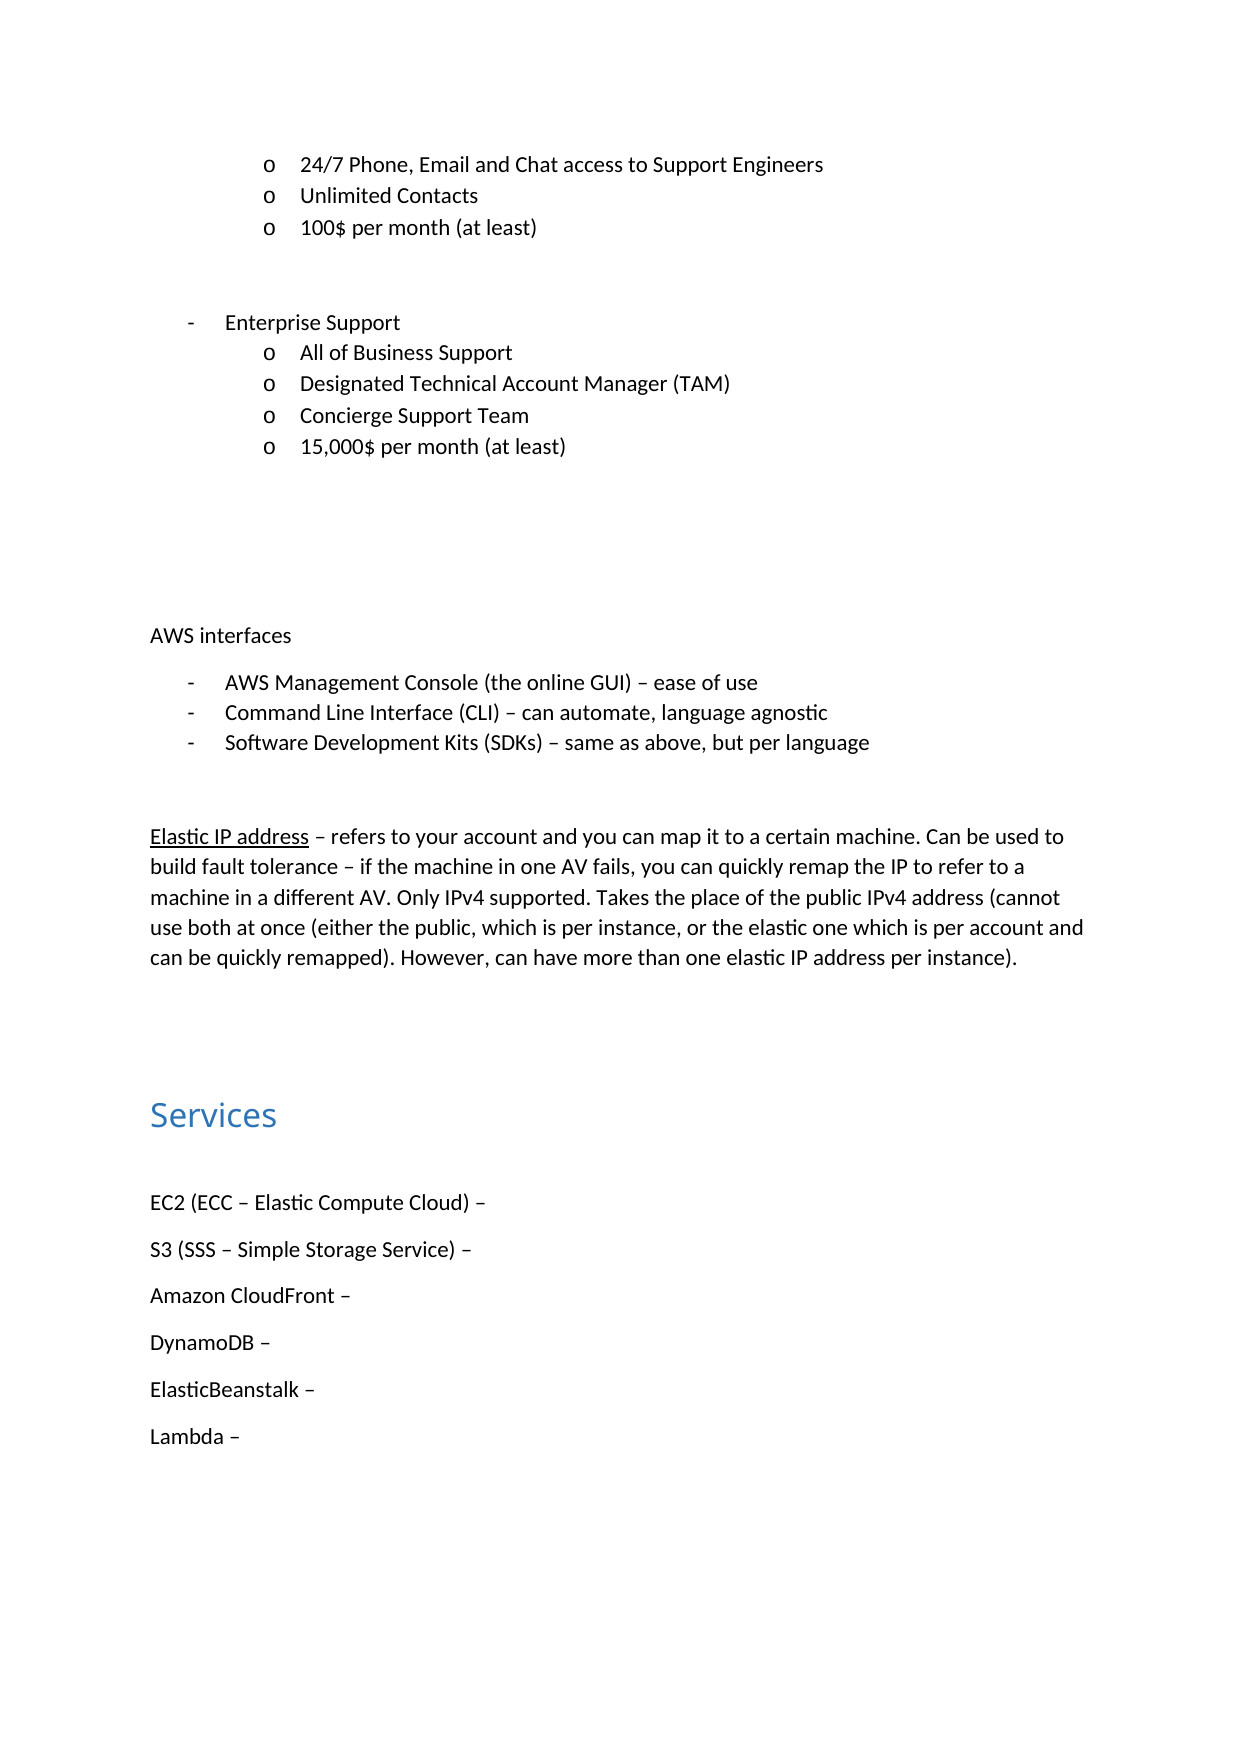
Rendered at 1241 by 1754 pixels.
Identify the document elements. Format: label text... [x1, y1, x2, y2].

text Lambda – [150, 1422, 1090, 1450]
text S3 (SSS – Simple Storage Service) – [150, 1235, 1090, 1263]
list Designated Technical Account Manager (TAM) [262, 369, 1090, 399]
list All of Business Support [262, 338, 1090, 367]
text DynamoDB – [150, 1328, 1090, 1357]
list Unlimited Contacts [262, 181, 1090, 211]
text Amazon CloudFront – [150, 1282, 1090, 1310]
list 100$ per month (at least) [262, 213, 1090, 242]
text ElasticBeanstalk – [150, 1375, 1090, 1403]
list 24/7 Phone, Email and Chat access to Support Engineers [262, 150, 1090, 179]
subtitle Services [150, 1092, 1090, 1137]
text AWS interfaces [150, 621, 1090, 649]
list 15,000$ per month (at least) [262, 432, 1090, 462]
list Software Development Kits (SDKs) – same as above, but per language [187, 728, 1090, 757]
text EC2 (ECC – Elastic Compute Cloud) – [150, 1188, 1090, 1216]
list Command Line Interface (CLI) – can automate, language agnostic [187, 698, 1090, 726]
list Concierge Support Team [262, 401, 1090, 430]
text Elastic IP address – refers to your account and you can map it to a certain machine. Can be used to build fault tolerance – if the machine in one AV fails, you can quickly remap the IP to refer to a machine in a different AV. Only IPv4 supported. Takes the place of the public IPv4 address (cannot use both at once (either the public, which is per instance, or the elastic one which is per account and can be quickly remapped). However, can have more than one elastic IP address per instance). [150, 822, 1090, 971]
list AWS Management Console (the online GUI) – ease of use [187, 668, 1090, 696]
list Enterprise Support [187, 308, 1090, 336]
